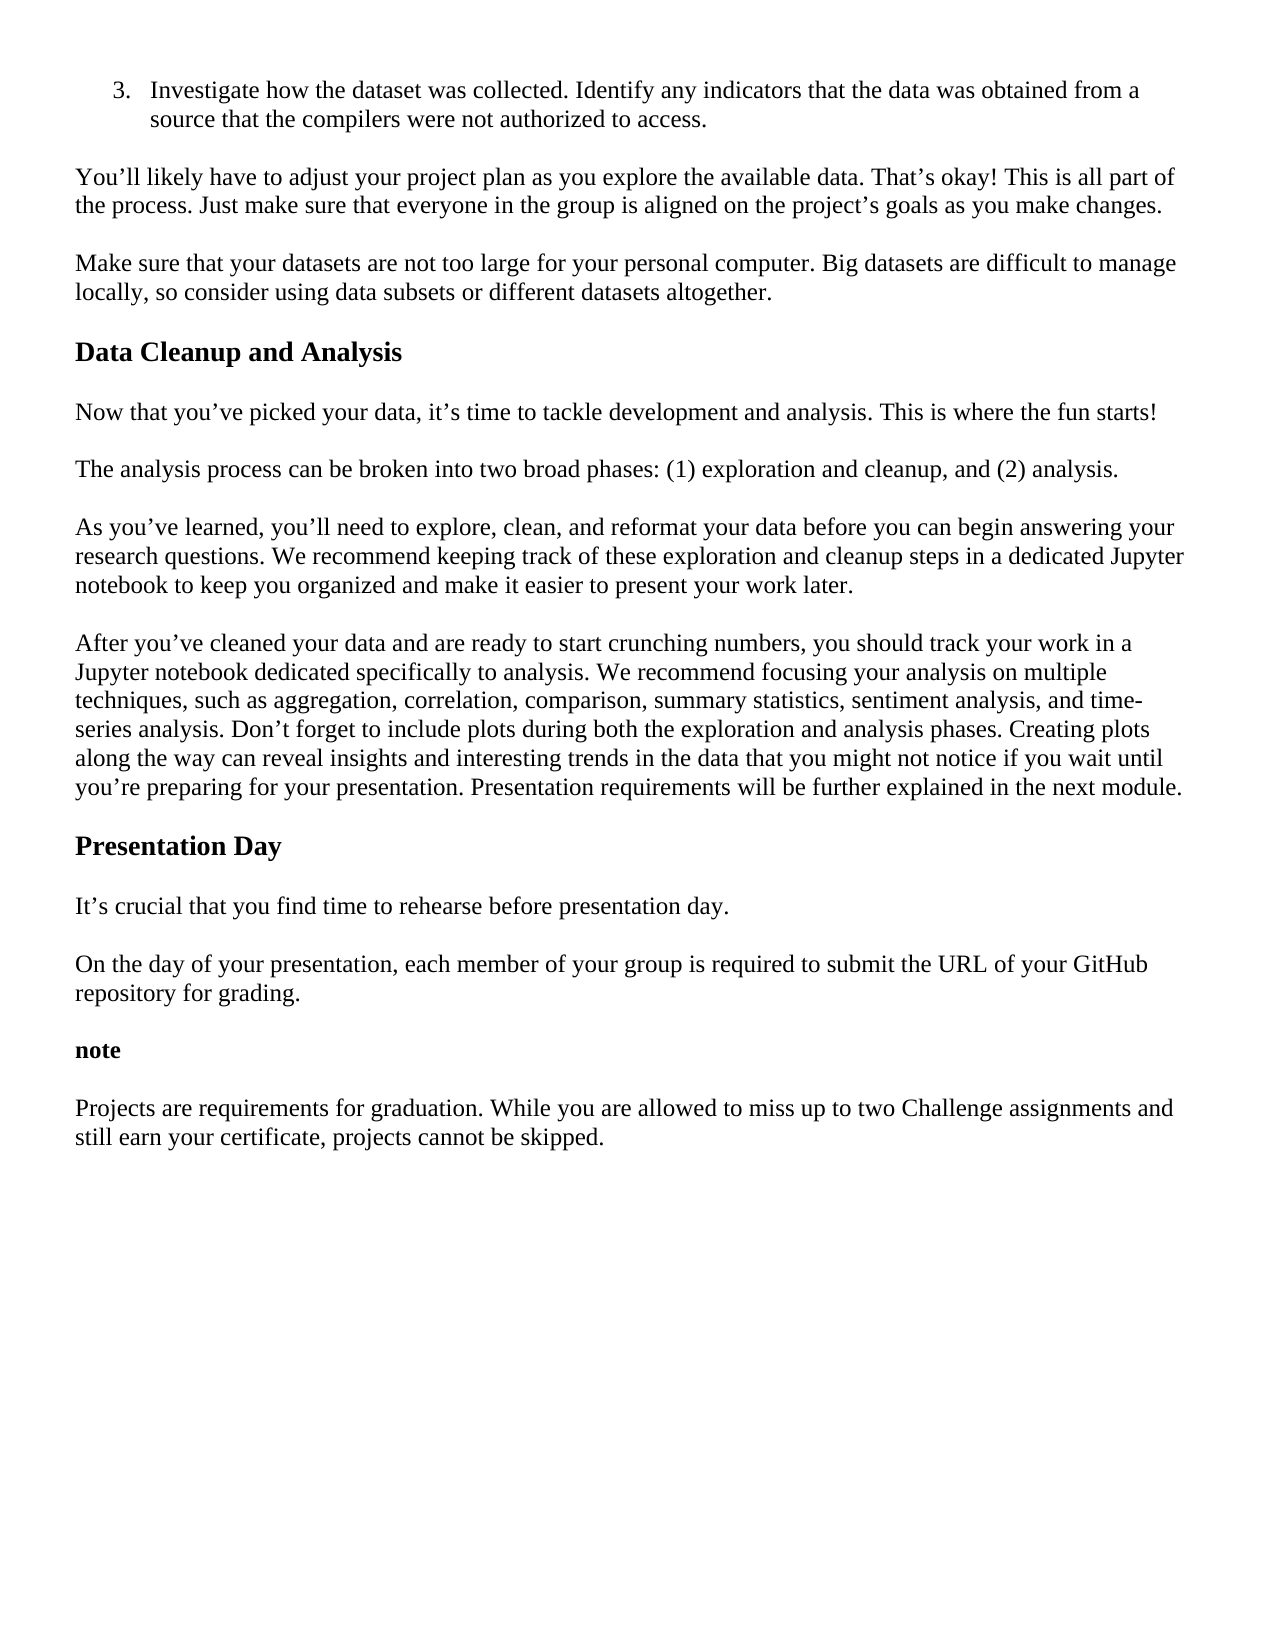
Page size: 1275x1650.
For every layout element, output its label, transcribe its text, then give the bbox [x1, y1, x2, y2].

text Data Cleanup and Analysis [75, 335, 1200, 367]
text You’ll likely have to adjust your project plan as you explore the available data. That’s okay! This is all part of the process. Just make sure that everyone in the group is aligned on the project’s goals as you make changes. [75, 162, 1200, 219]
text On the day of your presentation, each member of your group is required to submit the URL of your GitHub repository for grading. [75, 949, 1200, 1006]
list Investigate how the dataset was collected. Identify any indicators that the data was obtained from a source that the compilers were not authorized to access. [112, 75, 1200, 132]
text Projects are requirements for graduation. While you are allowed to miss up to two Challenge assignments and still earn your certificate, projects cannot be skipped. [75, 1093, 1200, 1151]
text The analysis process can be broken into two broad phases: (1) exploration and cleanup, and (2) analysis. [75, 454, 1200, 483]
text note [75, 1036, 1200, 1064]
text Presentation Day [75, 829, 1200, 862]
text After you’ve cleaned your data and are ready to start crunching numbers, you should track your work in a Jupyter notebook dedicated specifically to analysis. We recommend focusing your analysis on multiple techniques, such as aggregation, correlation, comparison, summary statistics, sentiment analysis, and time-series analysis. Don’t forget to include plots during both the exploration and analysis phases. Creating plots along the way can reveal insights and interesting trends in the data that you might not notice if you wait until you’re preparing for your presentation. Presentation requirements will be further explained in the next module. [75, 628, 1200, 800]
text It’s crucial that you find time to rehearse before presentation day. [75, 891, 1200, 920]
text As you’ve learned, you’ll need to explore, clean, and reformat your data before you can begin answering your research questions. We recommend keeping track of these exploration and cleanup steps in a dedicated Jupyter notebook to keep you organized and make it easier to present your work later. [75, 512, 1200, 599]
text Now that you’ve picked your data, it’s time to tackle development and analysis. This is where the fun starts! [75, 397, 1200, 425]
text Make sure that your datasets are not too large for your personal computer. Big datasets are difficult to manage locally, so consider using data subsets or different datasets altogether. [75, 248, 1200, 306]
